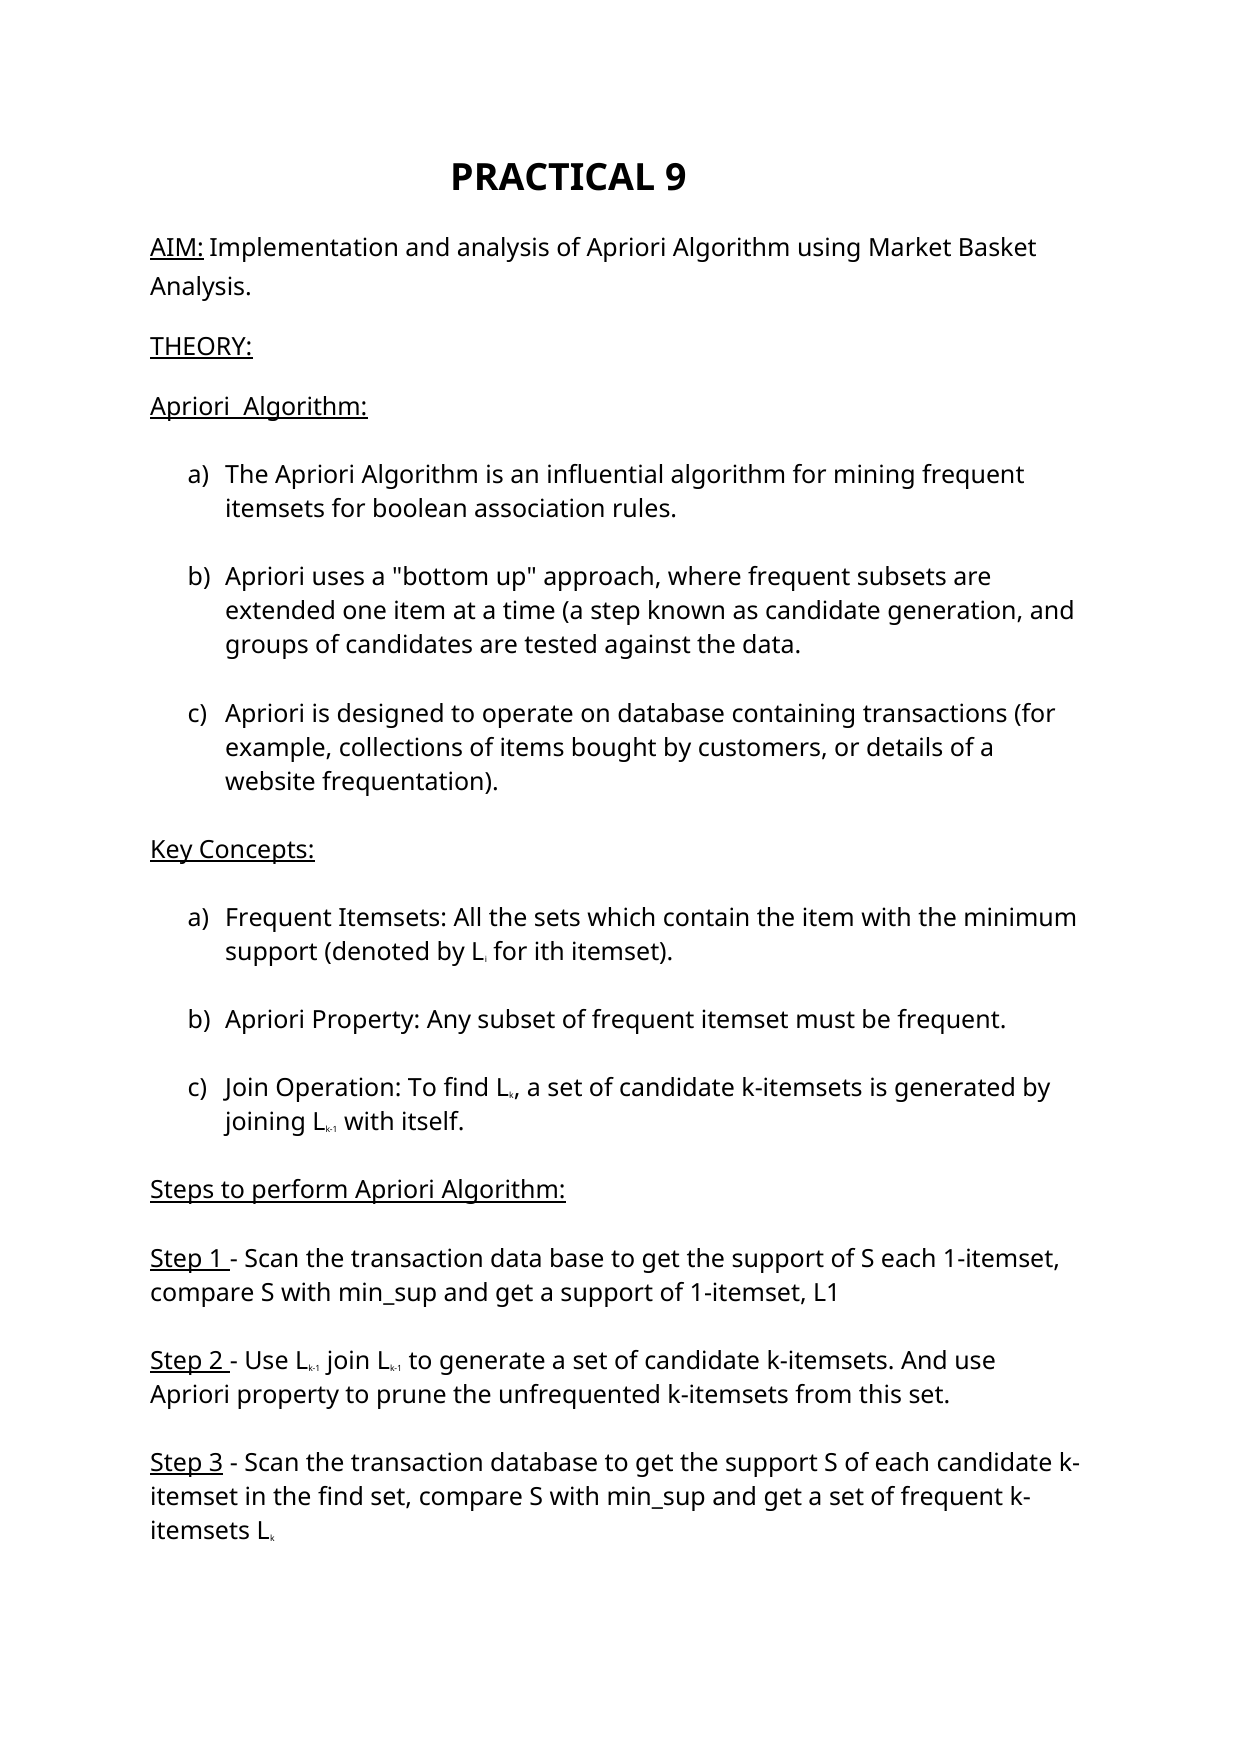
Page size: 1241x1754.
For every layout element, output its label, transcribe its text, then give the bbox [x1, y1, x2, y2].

text Apriori Algorithm: [150, 389, 1090, 423]
text Apriori property to prune the unfrequented k-itemsets from this set. [150, 1376, 1090, 1411]
list Frequent Itemsets: All the sets which contain the item with the minimum support (denoted by Li for ith itemset). [187, 899, 1090, 968]
text compare S with min_sup and get a support of 1-itemset, L1 [150, 1274, 1090, 1308]
list Apriori uses a "bottom up" approach, where frequent subsets are extended one item at a time (a step known as candidate generation, and groups of candidates are tested against the data. [187, 559, 1090, 661]
text PRACTICAL 9 [150, 150, 1090, 201]
list The Apriori Algorithm is an influential algorithm for mining frequent itemsets for boolean association rules. [187, 457, 1090, 525]
list Apriori Property: Any subset of frequent itemset must be frequent. [187, 1002, 1090, 1036]
text THEORY: [150, 329, 1090, 363]
list Apriori is designed to operate on database containing transactions (for example, collections of items bought by customers, or details of a website frequentation). [187, 695, 1090, 797]
text Step 2 - Use Lk-1 join Lk-1 to generate a set of candidate k-itemsets. And use [150, 1342, 1090, 1376]
text Key Concepts: [150, 831, 1090, 866]
text Steps to perform Apriori Algorithm: [150, 1172, 1090, 1206]
text Step 3 - Scan the transaction database to get the support S of each candidate k-itemset in the find set, compare S with min_sup and get a set of frequent k-itemsets Lk [150, 1444, 1090, 1547]
list Join Operation: To find Lk, a set of candidate k-itemsets is generated by joining Lk-1 with itself. [187, 1070, 1090, 1138]
text AIM: Implementation and analysis of Apriori Algorithm using Market Basket Analysis. [150, 229, 1090, 303]
text Step 1 - Scan the transaction data base to get the support of S each 1-itemset, [150, 1240, 1090, 1274]
